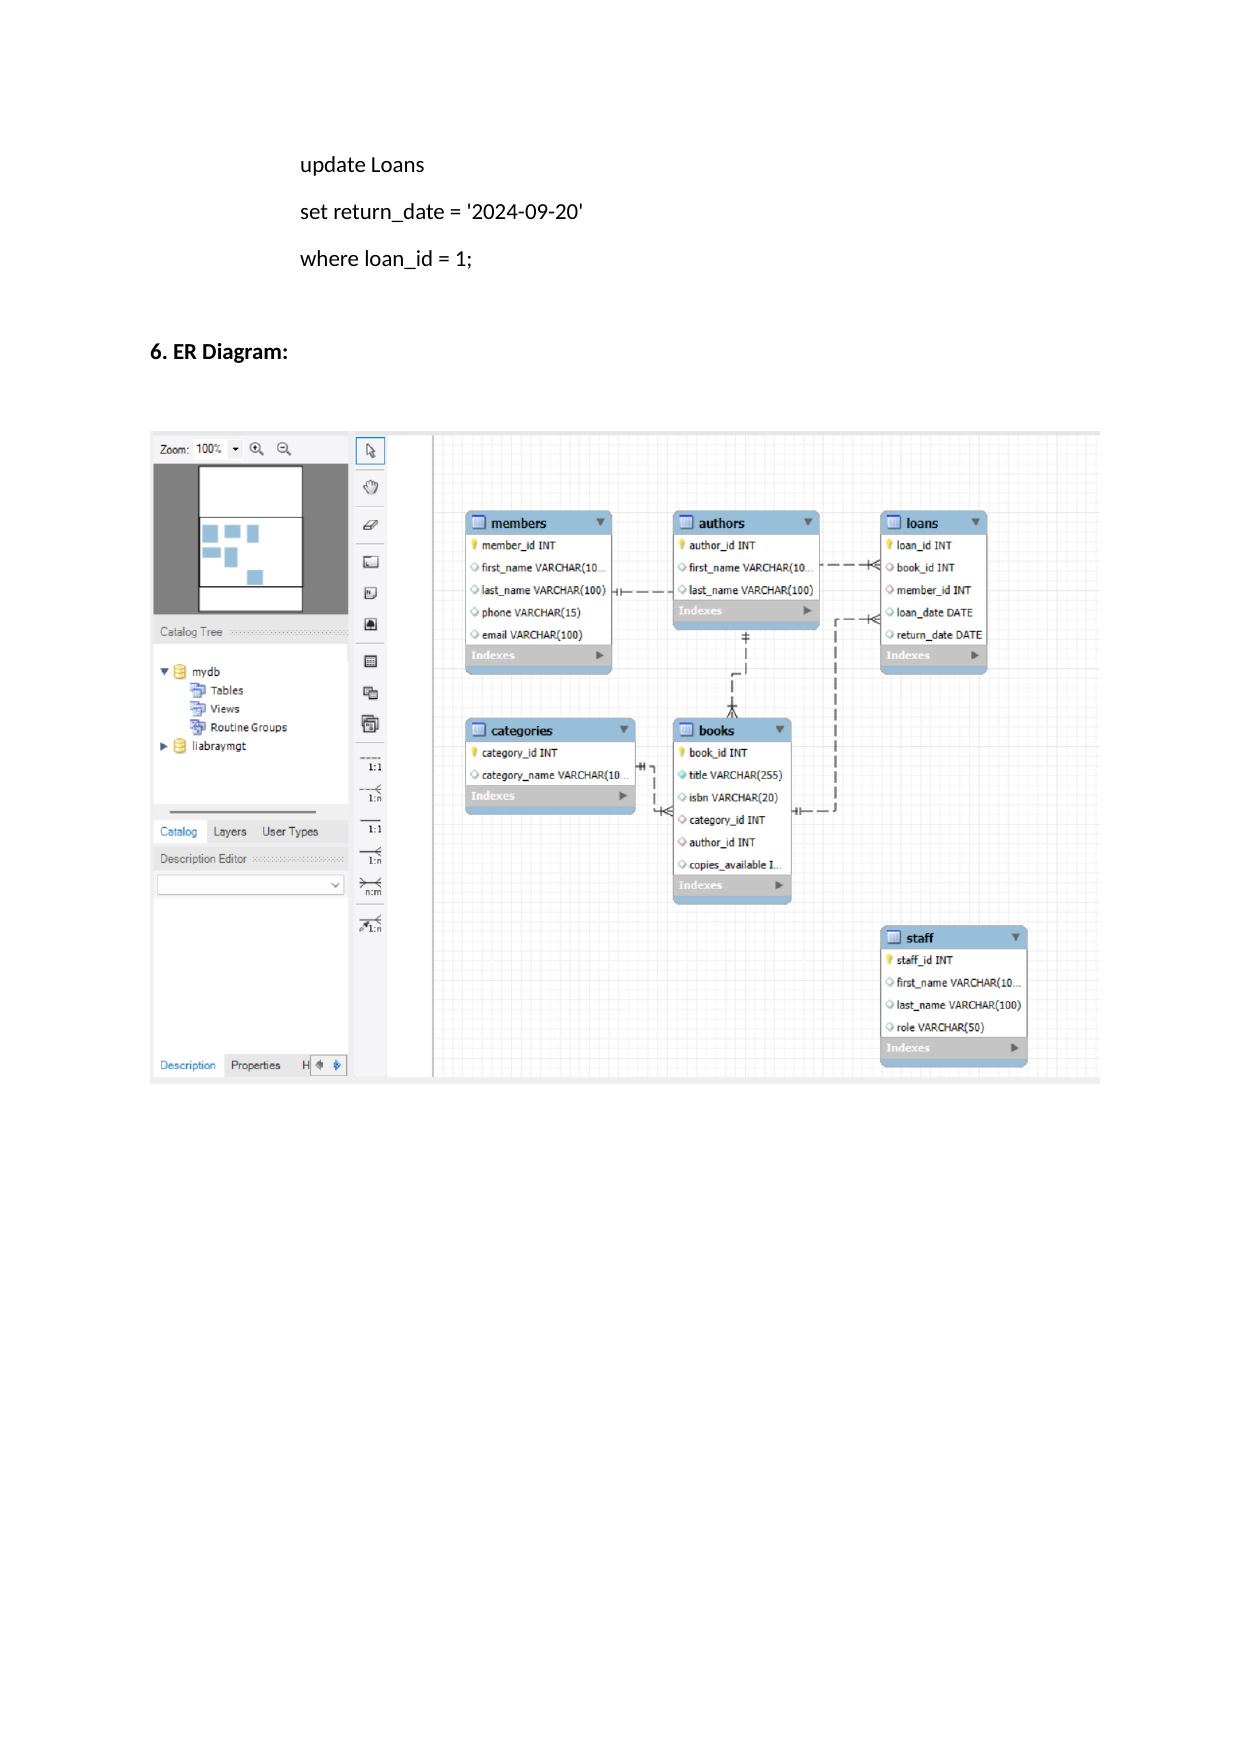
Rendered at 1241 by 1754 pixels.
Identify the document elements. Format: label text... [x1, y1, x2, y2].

text update Loans [300, 150, 1090, 178]
text 6. ER Diagram: [150, 337, 1090, 366]
text where loan_id = 1; [300, 244, 1090, 272]
picture [150, 431, 1101, 1084]
text set return_date = '2024-09-20' [300, 197, 1090, 225]
